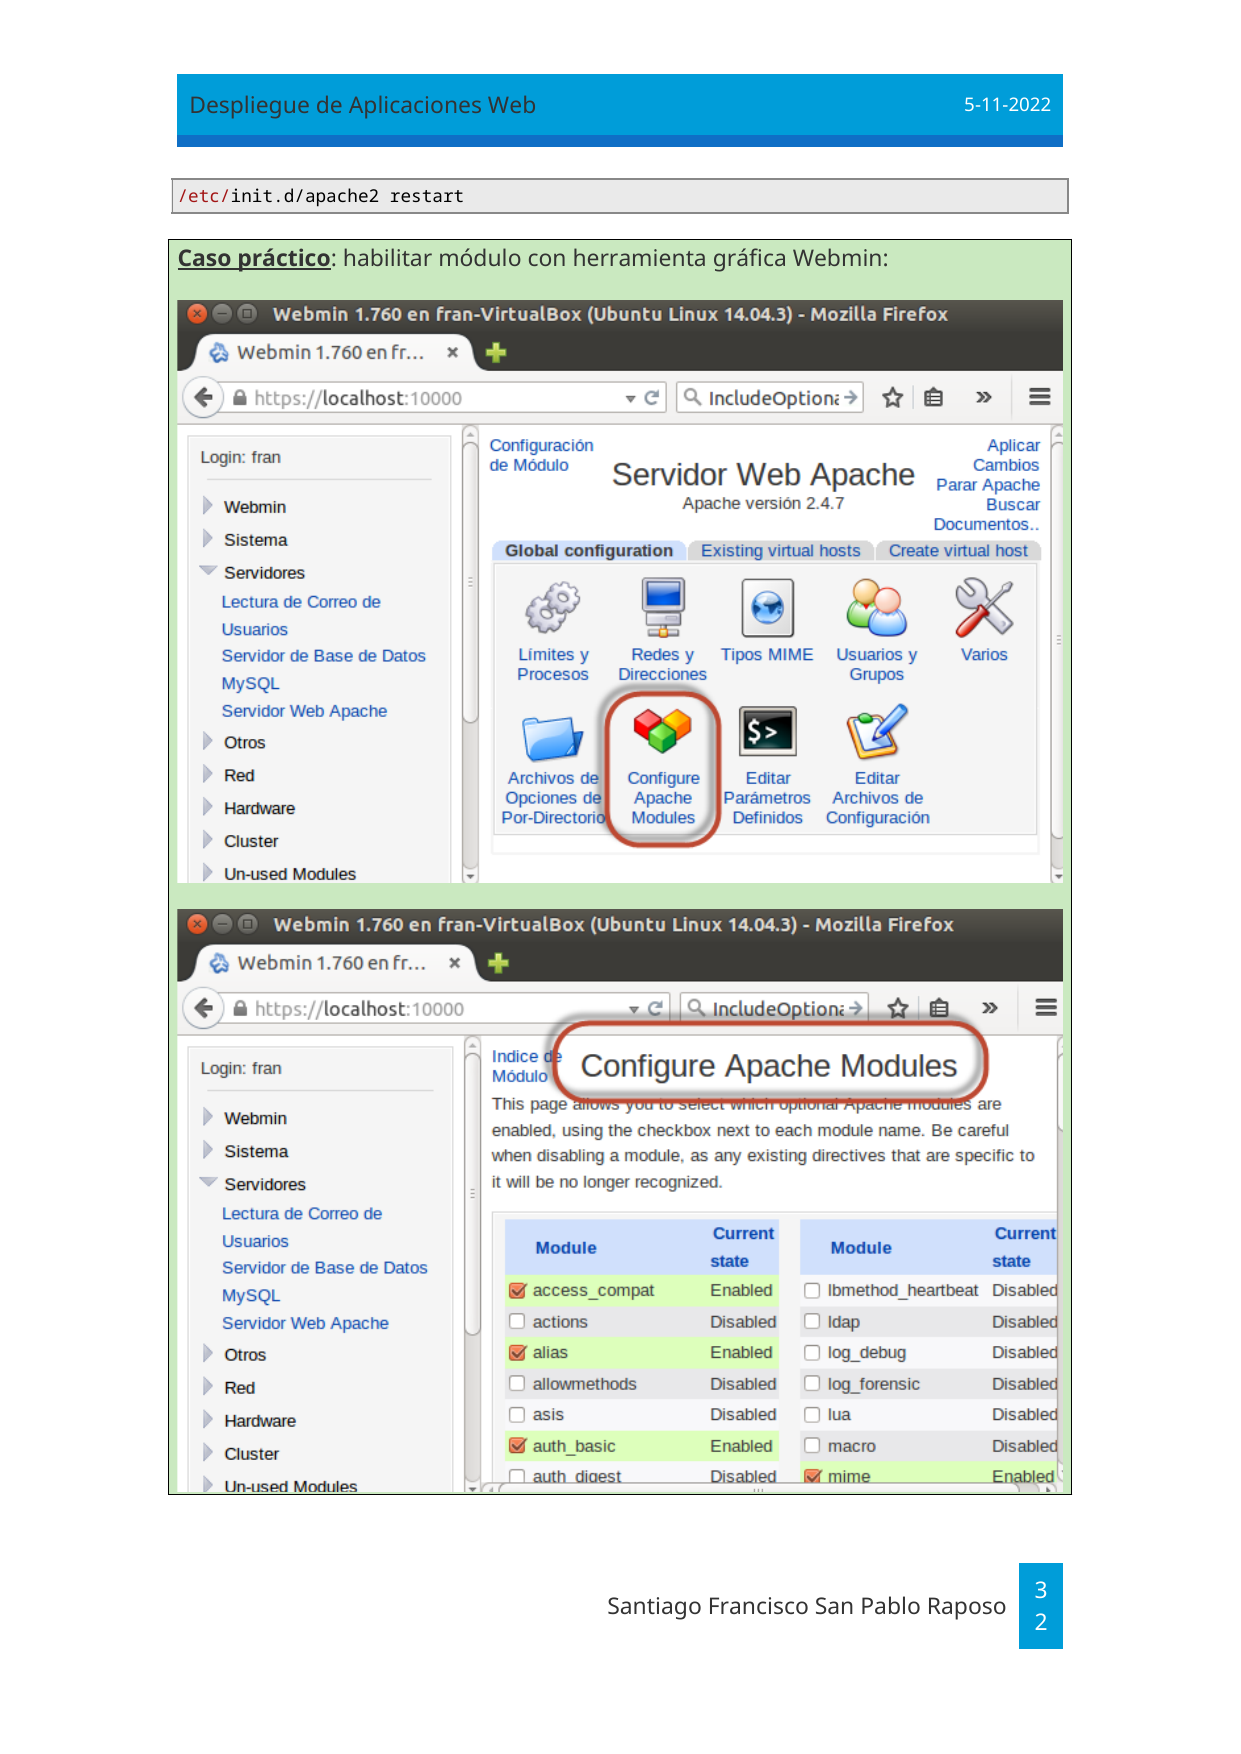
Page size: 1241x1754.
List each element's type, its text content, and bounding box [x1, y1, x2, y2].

text Caso práctico: habilitar módulo con herramienta gráfica Webmin: [169, 240, 1071, 273]
text /etc/init.d/apache2 restart [173, 180, 1067, 212]
